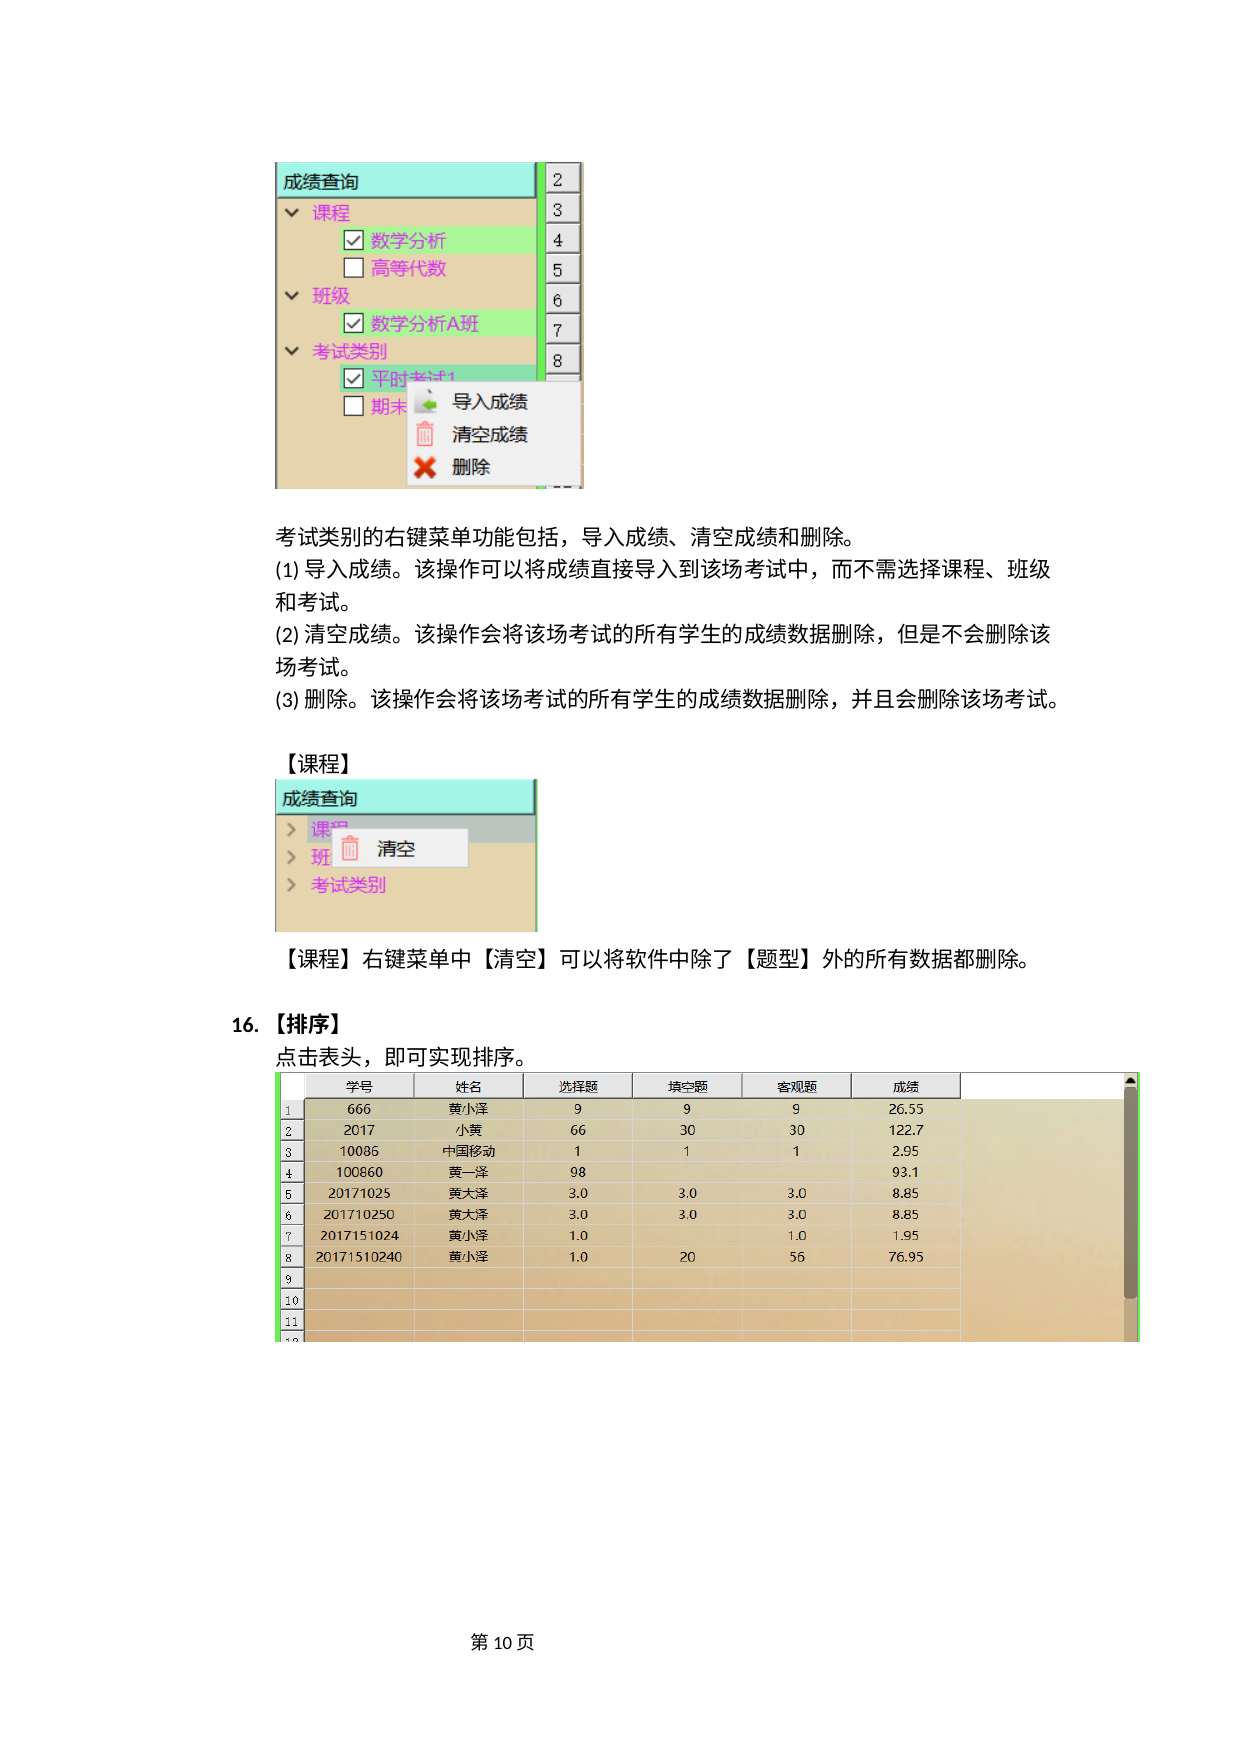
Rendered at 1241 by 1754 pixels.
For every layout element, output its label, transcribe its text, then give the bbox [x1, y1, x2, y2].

list 【课程】右键菜单中【清空】可以将软件中除了【题型】外的所有数据都删除。 [231, 942, 1053, 974]
picture [275, 162, 584, 489]
list 考试类别的右键菜单功能包括，导入成绩、清空成绩和删除。 [231, 519, 1053, 552]
list 【课程】 [231, 747, 1053, 779]
list 点击表头，即可实现排序。 [231, 1039, 1053, 1072]
list 导入成绩。该操作可以将成绩直接导入到该场考试中，而不需选择课程、班级和考试。 [275, 552, 1053, 617]
list 删除。该操作会将该场考试的所有学生的成绩数据删除，并且会删除该场考试。 [275, 682, 1053, 714]
list 【排序】 [187, 1007, 1053, 1039]
picture [275, 1072, 1140, 1342]
picture [275, 779, 538, 932]
list 清空成绩。该操作会将该场考试的所有学生的成绩数据删除，但是不会删除该场考试。 [275, 617, 1053, 682]
